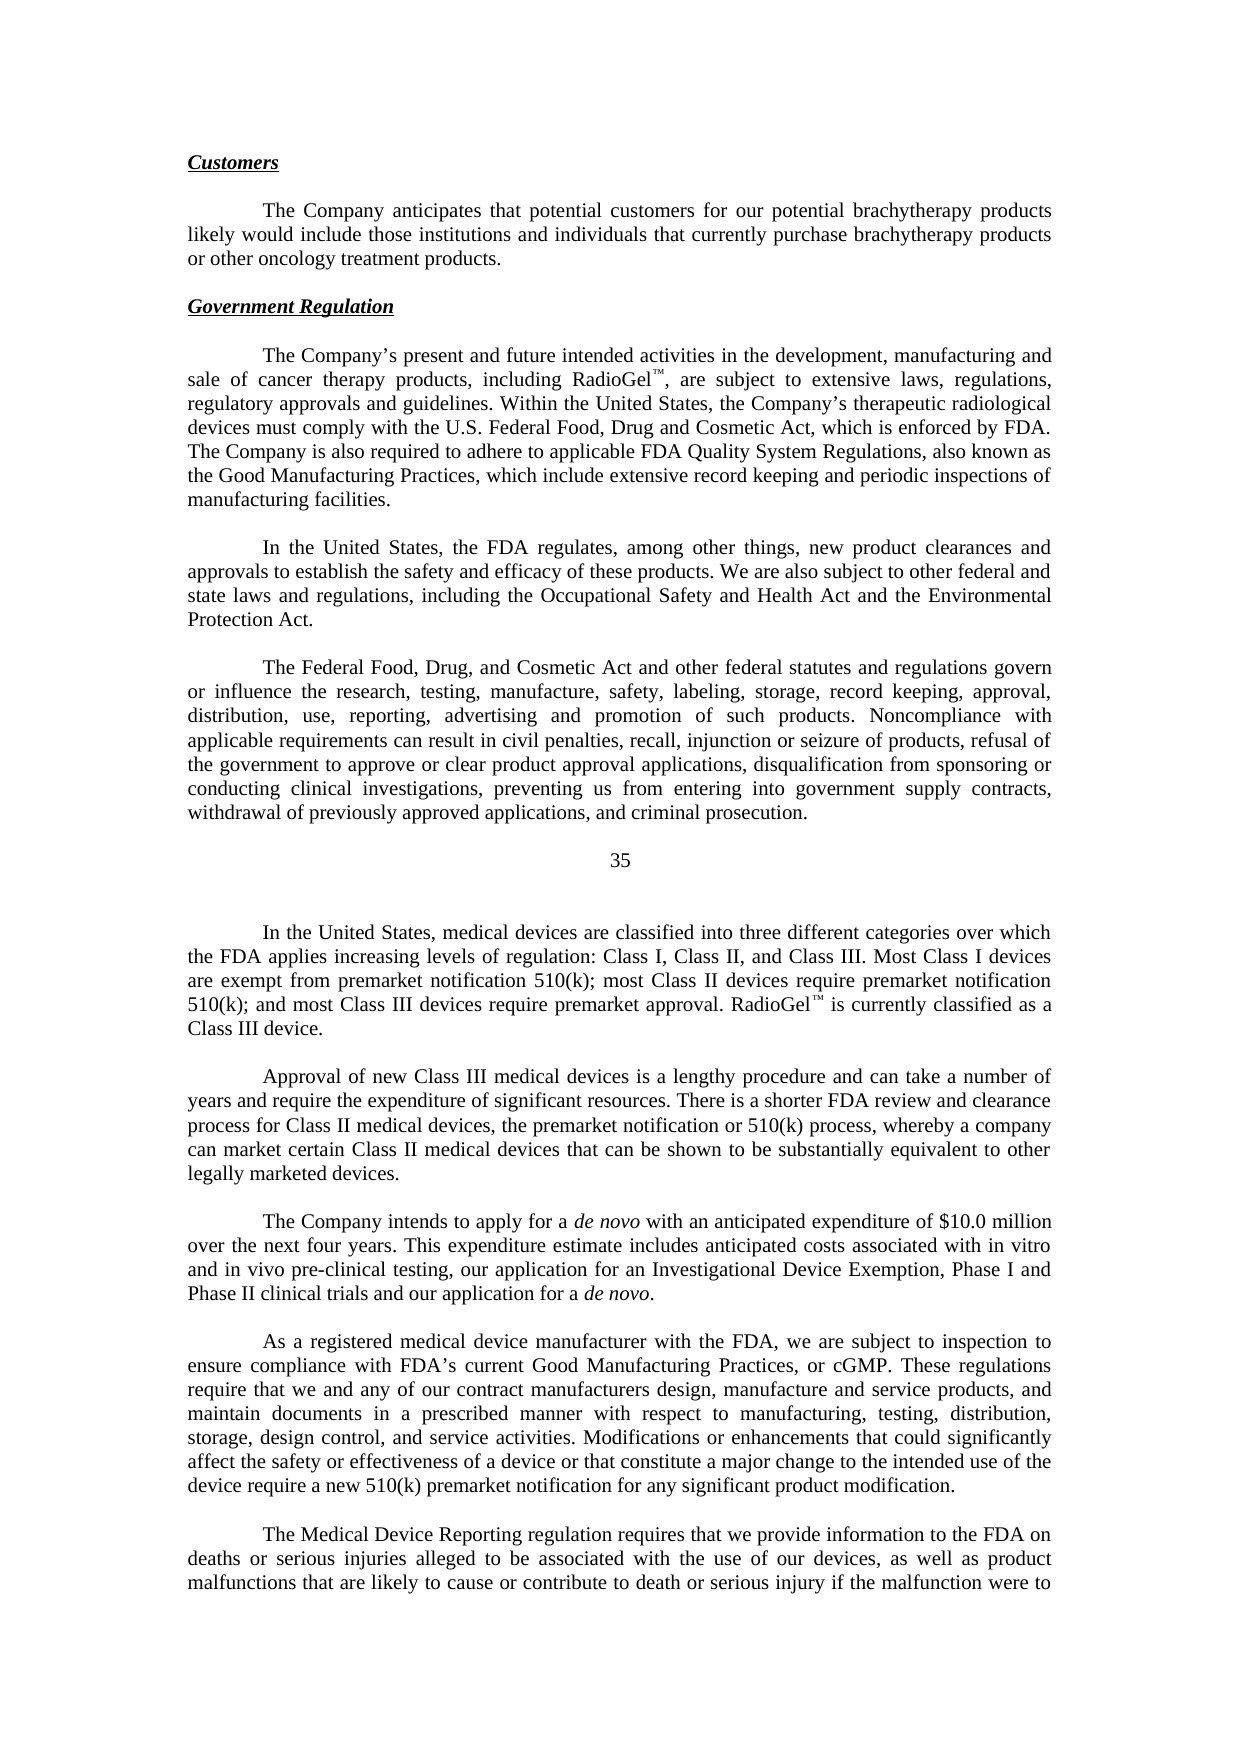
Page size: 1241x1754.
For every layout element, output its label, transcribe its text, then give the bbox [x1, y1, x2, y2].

text The Company’s present and future intended activities in the development, manufacturing and sale of cancer therapy products, including RadioGel™, are subject to extensive laws, regulations, regulatory approvals and guidelines. Within the United States, the Company’s therapeutic radiological devices must comply with the U.S. Federal Food, Drug and Cosmetic Act, which is enforced by FDA. The Company is also required to adhere to applicable FDA Quality System Regulations, also known as the Good Manufacturing Practices, which include extensive record keeping and periodic inspections of manufacturing facilities. [187, 342, 1053, 511]
text As a registered medical device manufacturer with the FDA, we are subject to inspection to ensure compliance with FDA’s current Good Manufacturing Practices, or cGMP. These regulations require that we and any of our contract manufacturers design, manufacture and service products, and maintain documents in a prescribed manner with respect to manufacturing, testing, distribution, storage, design control, and service activities. Modifications or enhancements that could significantly affect the safety or effectiveness of a device or that constitute a major change to the intended use of the device require a new 510(k) premarket notification for any significant product modification. [187, 1329, 1053, 1497]
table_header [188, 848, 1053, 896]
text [187, 1522, 1053, 1594]
text The Company intends to apply for a de novo with an anticipated expenditure of $10.0 million over the next four years. This expenditure estimate includes anticipated costs associated with in vitro and in vivo pre-clinical testing, our application for an Investigational Device Exemption, Phase I and Phase II clinical trials and our application for a de novo. [187, 1209, 1053, 1305]
text In the United States, the FDA regulates, among other things, new product clearances and approvals to establish the safety and efficacy of these products. We are also subject to other federal and state laws and regulations, including the Occupational Safety and Health Act and the Environmental Protection Act. [187, 535, 1053, 631]
text The Federal Food, Drug, and Cosmetic Act and other federal statutes and regulations govern or influence the research, testing, manufacture, safety, labeling, storage, record keeping, approval, distribution, use, reporting, advertising and promotion of such products. Noncompliance with applicable requirements can result in civil penalties, recall, injunction or seizure of products, refusal of the government to approve or clear product approval applications, disqualification from sponsoring or conducting clinical investigations, preventing us from entering into government supply contracts, withdrawal of previously approved applications, and criminal prosecution. [187, 655, 1053, 824]
text Customers [187, 150, 1053, 174]
text In the United States, medical devices are classified into three different categories over which the FDA applies increasing levels of regulation: Class I, Class II, and Class III. Most Class I devices are exempt from premarket notification 510(k); most Class II devices require premarket notification 510(k); and most Class III devices require premarket approval. RadioGel™ is currently classified as a Class III device. [187, 920, 1053, 1040]
text The Company anticipates that potential customers for our potential brachytherapy products likely would include those institutions and individuals that currently purchase brachytherapy products or other oncology treatment products. [187, 198, 1053, 270]
text Government Regulation [187, 294, 1053, 318]
text Approval of new Class III medical devices is a lengthy procedure and can take a number of years and require the expenditure of significant resources. There is a shorter FDA review and clearance process for Class II medical devices, the premarket notification or 510(k) process, whereby a company can market certain Class II medical devices that can be shown to be substantially equivalent to other legally marketed devices. [187, 1064, 1053, 1185]
